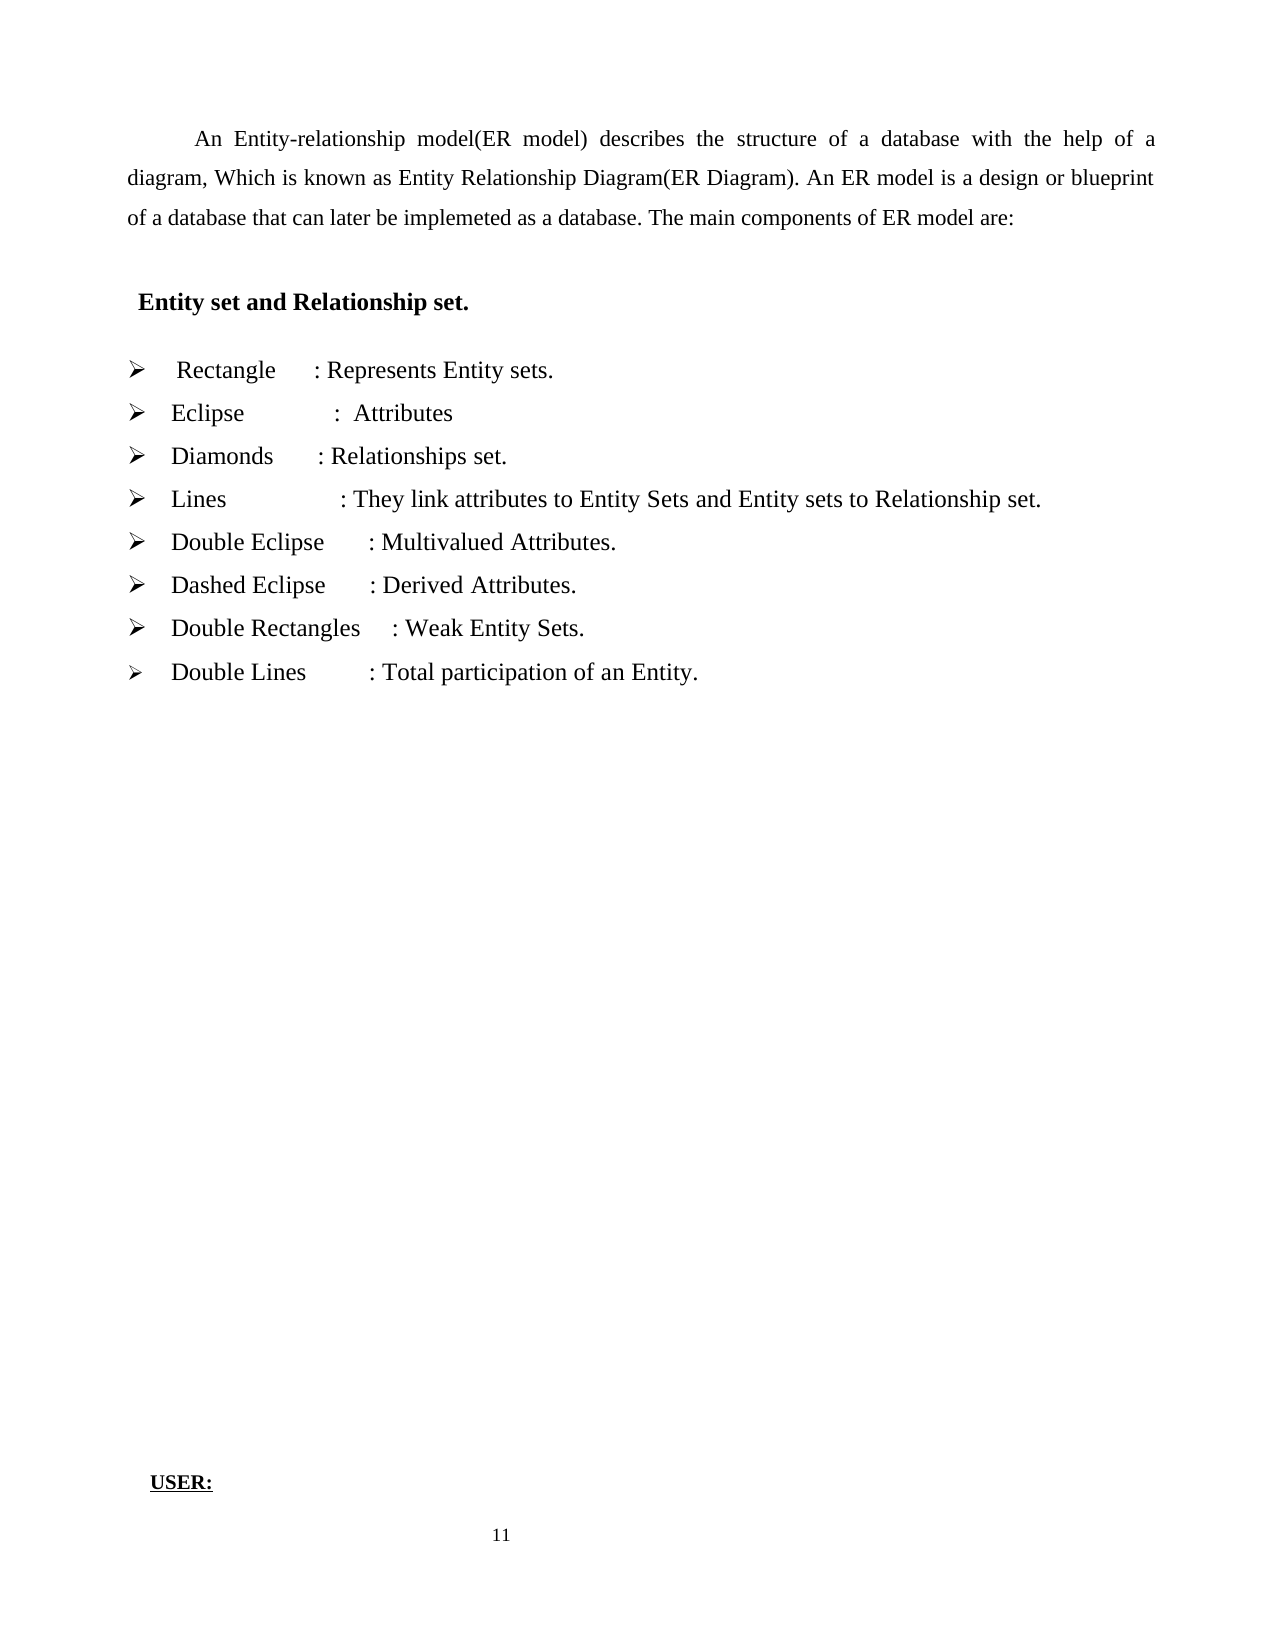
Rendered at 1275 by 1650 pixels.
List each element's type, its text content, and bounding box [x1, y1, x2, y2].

list Rectangle : Represents Entity sets. [127, 355, 1156, 383]
text USER: [150, 1470, 1156, 1494]
list Double Eclipse : Multivalued Attributes. [127, 527, 1156, 556]
list Dashed Eclipse : Derived Attributes. [127, 570, 1156, 599]
list Lines : They link attributes to Entity Sets and Entity sets to Relationship set. [127, 484, 1156, 513]
list An Entity-relationship model(ER model) describes the structure of a database with the help of a diagram, Which is known as Entity Relationship Diagram(ER Diagram). An ER model is a design or blueprint of a database that can later be implemeted as a database. The main components of ER model are: [127, 125, 1156, 230]
list Diamonds : Relationships set. [127, 441, 1156, 470]
subtitle Entity set and Relationship set. [138, 287, 1156, 315]
list Eclipse : Attributes [127, 398, 1156, 427]
list Double Rectangles : Weak Entity Sets. [127, 613, 1156, 642]
list Double Lines : Total participation of an Entity. [127, 657, 1156, 685]
